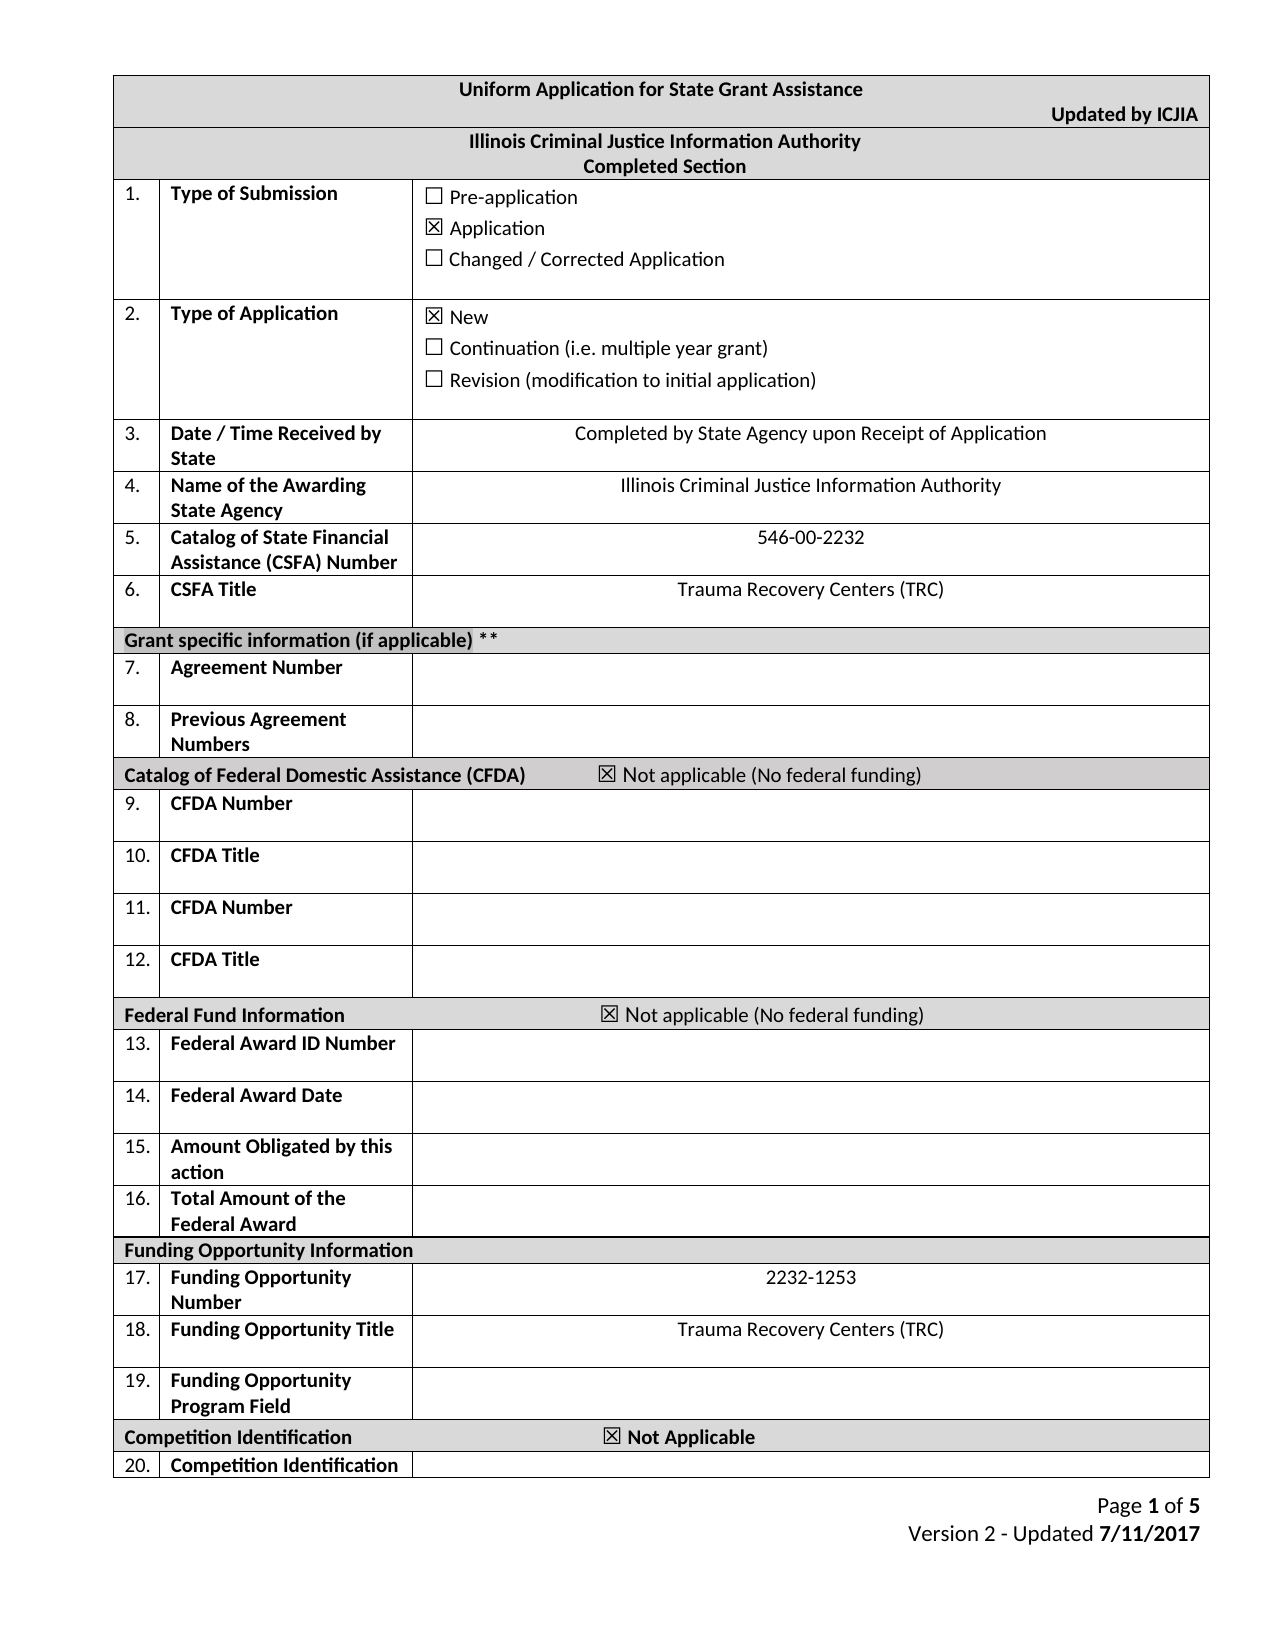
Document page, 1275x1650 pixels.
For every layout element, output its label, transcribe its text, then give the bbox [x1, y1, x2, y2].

table_cell [413, 1452, 1209, 1477]
table_cell [114, 654, 159, 705]
table_cell [114, 1264, 159, 1315]
table_cell [114, 842, 159, 893]
table_header Uniform Application for State Grant Assistance Updated by ICJIA [114, 76, 1209, 127]
table_cell [114, 576, 159, 627]
table_cell [413, 946, 1209, 997]
table_cell [114, 300, 159, 419]
table_cell [114, 894, 159, 945]
table_cell [413, 790, 1209, 841]
table_cell Total Amount of the Federal Award [160, 1186, 412, 1236]
table_cell [114, 180, 159, 299]
table_cell 546-00-2232 [413, 524, 1209, 575]
table_cell [114, 706, 159, 757]
table_cell CSFA Title [160, 576, 412, 627]
table_cell 2232-1253 [413, 1264, 1209, 1315]
table_cell Completed by State Agency upon Receipt of Application [413, 420, 1209, 471]
table_cell New Continuation (i.e. multiple year grant) Revision (modification to initial application) [413, 300, 1209, 419]
table_cell Illinois Criminal Justice Information Authority [413, 472, 1209, 523]
table_cell [114, 1316, 159, 1367]
table_cell [114, 946, 159, 997]
table_cell [114, 472, 159, 523]
table_cell [114, 1082, 159, 1133]
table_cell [160, 1452, 412, 1477]
table_cell [114, 1030, 159, 1081]
table_cell [114, 524, 159, 575]
table_cell Funding Opportunity Program Field [160, 1368, 412, 1418]
table_cell [114, 1368, 159, 1418]
table_cell Pre-application Application Changed / Corrected Application [413, 180, 1209, 299]
table_cell CFDA Title [160, 946, 412, 997]
table_cell Funding Opportunity Number [160, 1264, 412, 1315]
table_cell [413, 1082, 1209, 1133]
table_cell Catalog of State Financial Assistance (CSFA) Number [160, 524, 412, 575]
table_cell [114, 1134, 159, 1184]
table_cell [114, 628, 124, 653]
table_cell [413, 842, 1209, 893]
table_cell Illinois Criminal Justice Information Authority Completed Section [114, 128, 1209, 179]
table_cell CFDA Number [160, 894, 412, 945]
table_cell Funding Opportunity Information [114, 1238, 1209, 1263]
table_cell Type of Application [160, 300, 412, 419]
table_cell [413, 1368, 1209, 1418]
table_cell [114, 420, 159, 471]
table_cell Federal Award ID Number [160, 1030, 412, 1081]
table_cell CFDA Title [160, 842, 412, 893]
table_cell [413, 1030, 1209, 1081]
table_cell Trauma Recovery Centers (TRC) [413, 1316, 1209, 1367]
table_cell Agreement Number [160, 654, 412, 705]
table_cell Grant specific information (if applicable) ** [473, 628, 1209, 653]
table_cell [413, 894, 1209, 945]
table_cell Date / Time Received by State [160, 420, 412, 471]
table_cell Amount Obligated by this action [160, 1134, 412, 1184]
table_cell Federal Award Date [160, 1082, 412, 1133]
table_cell Funding Opportunity Title [160, 1316, 412, 1367]
table_cell [413, 1186, 1209, 1236]
table_cell CFDA Number [160, 790, 412, 841]
table_cell Type of Submission [160, 180, 412, 299]
table_cell Competition Identification Not Applicable [114, 1420, 1209, 1451]
table_cell [114, 1186, 159, 1236]
table_cell [413, 706, 1209, 757]
table_cell [413, 654, 1209, 705]
table_cell Catalog of Federal Domestic Assistance (CFDA) Not applicable (No federal funding) [114, 758, 1209, 789]
table_cell [114, 1452, 159, 1477]
table_cell [413, 1134, 1209, 1184]
table_cell [114, 790, 159, 841]
table_cell Trauma Recovery Centers (TRC) [413, 576, 1209, 627]
table_cell Previous Agreement Numbers [160, 706, 412, 757]
table_cell Name of the Awarding State Agency [160, 472, 412, 523]
table_cell Federal Fund Information Not applicable (No federal funding) [114, 998, 1209, 1029]
